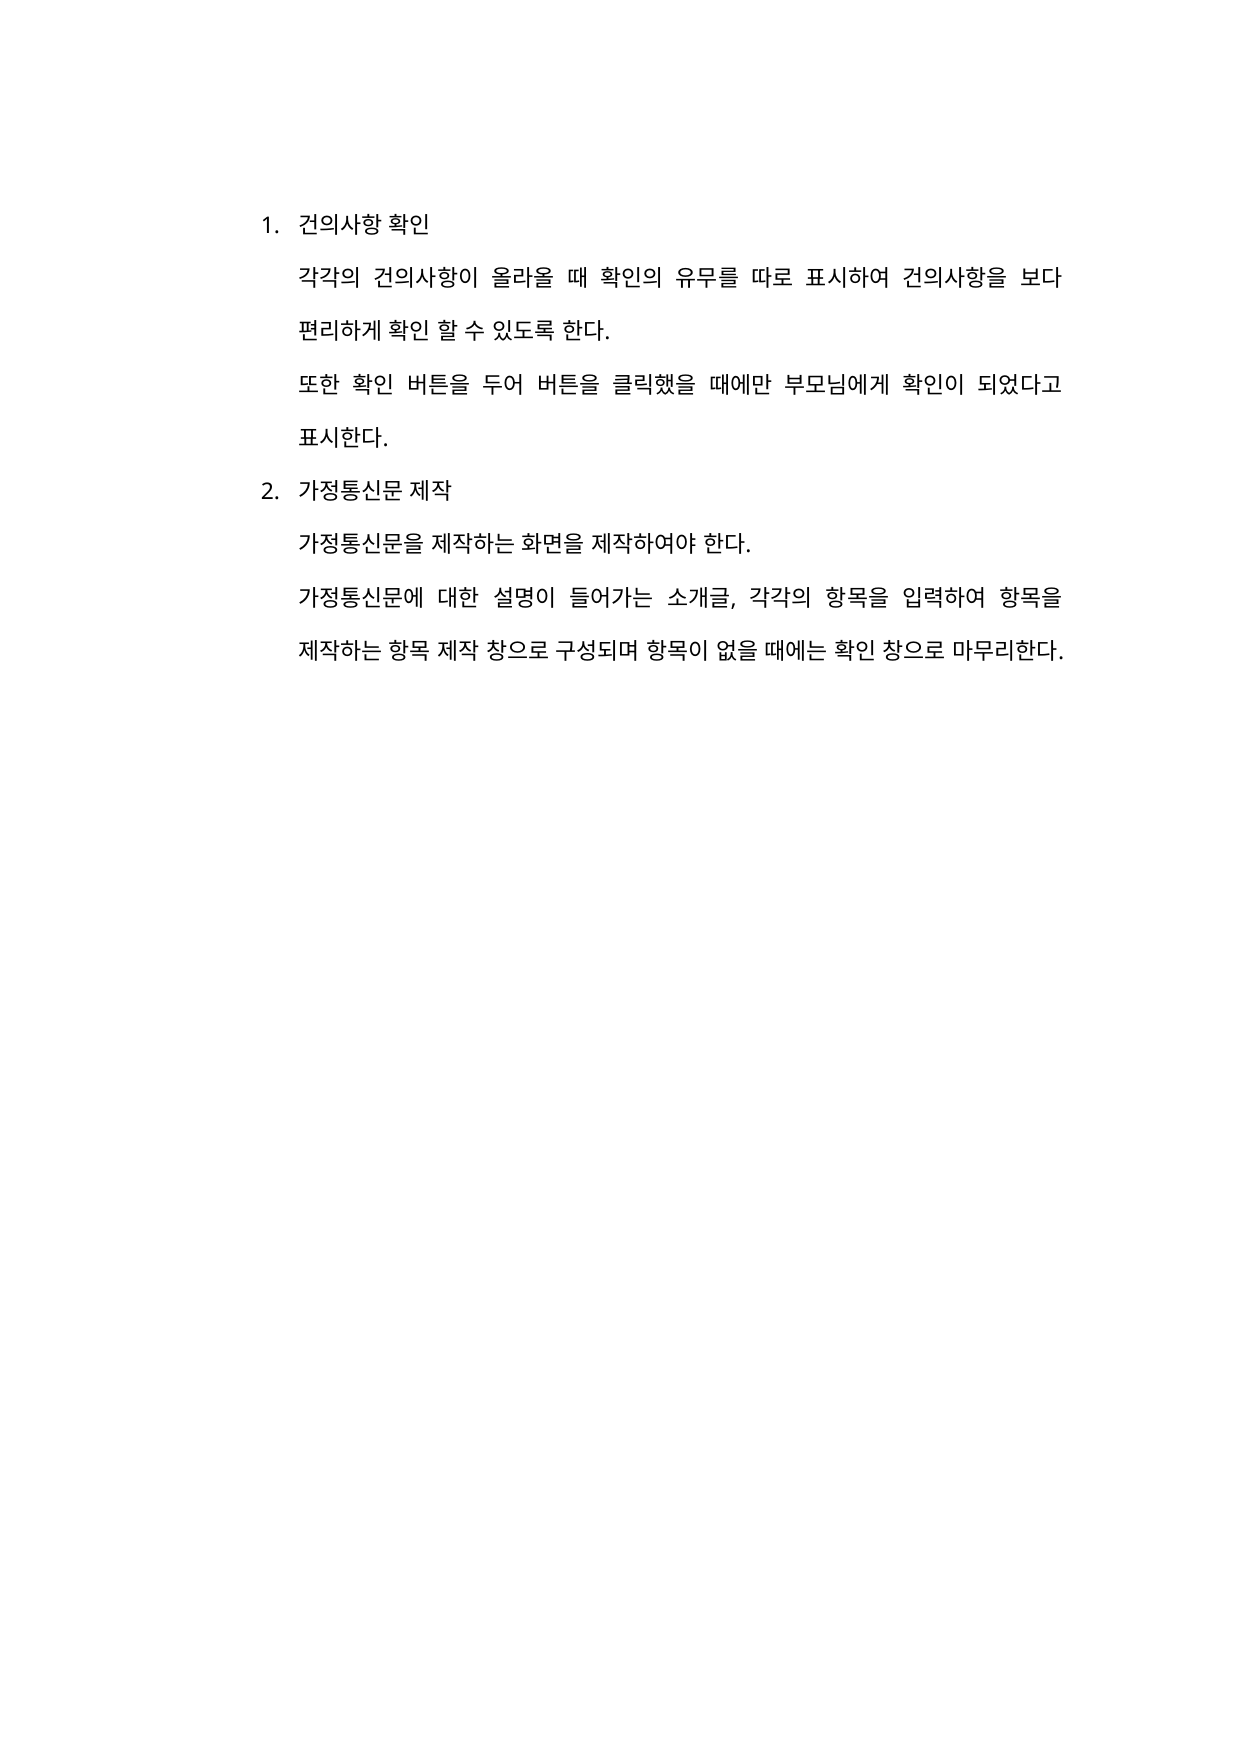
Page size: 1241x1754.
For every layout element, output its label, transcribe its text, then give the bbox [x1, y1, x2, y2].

text 각각의 건의사항이 올라올 때 확인의 유무를 따로 표시하여 건의사항을 보다 편리하게 확인 할 수 있도록 한다. [298, 260, 1063, 346]
text 또한 확인 버튼을 두어 버튼을 클릭했을 때에만 부모님에게 확인이 되었다고 표시한다. [298, 366, 1063, 453]
text 가정통신문을 제작하는 화면을 제작하여야 한다. [298, 526, 1063, 559]
list 건의사항 확인 [261, 207, 1063, 240]
list 가정통신문 제작 [261, 473, 1063, 506]
text 가정통신문에 대한 설명이 들어가는 소개글, 각각의 항목을 입력하여 항목을 제작하는 항목 제작 창으로 구성되며 항목이 없을 때에는 확인 창으로 마무리한다. [298, 579, 1063, 666]
